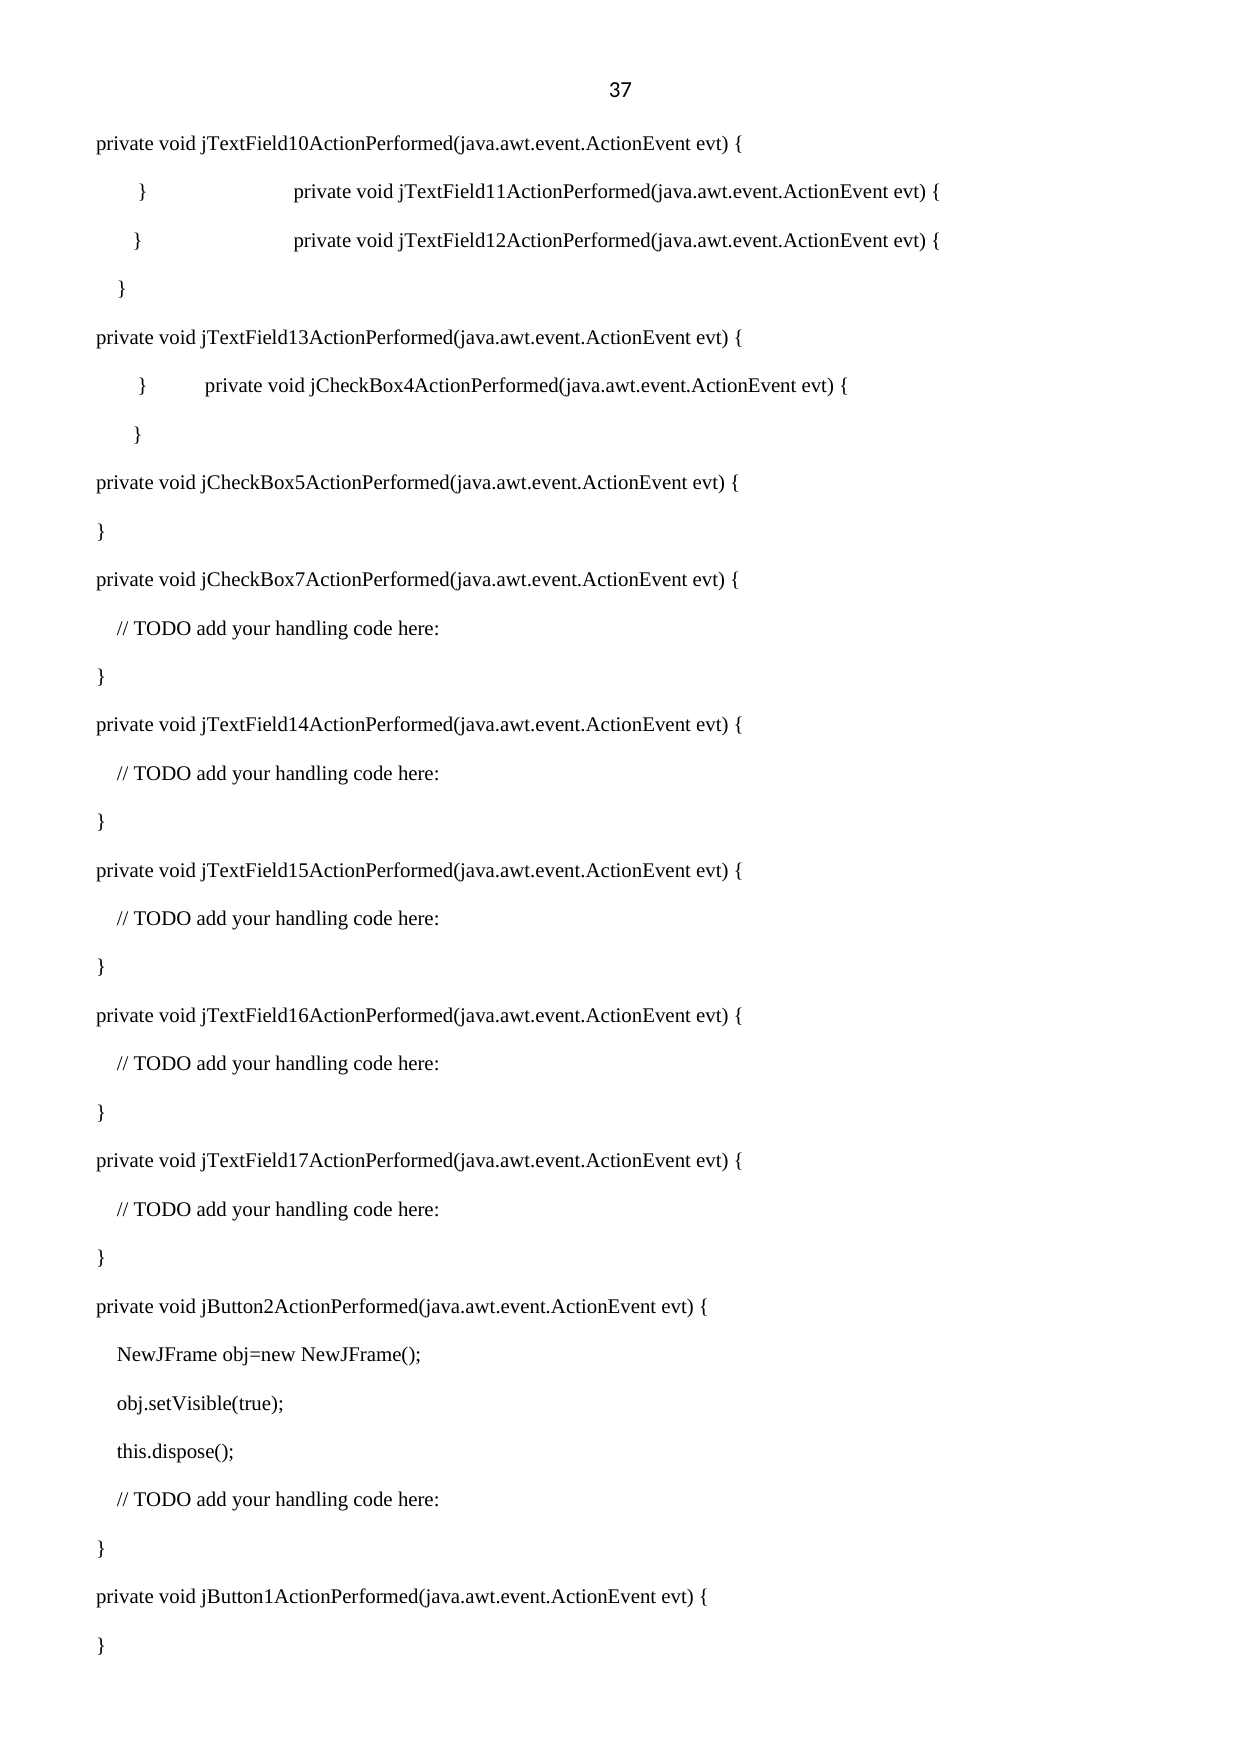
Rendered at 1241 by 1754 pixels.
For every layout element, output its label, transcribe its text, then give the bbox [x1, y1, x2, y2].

text private void jTextField13ActionPerformed(java.awt.event.ActionEvent evt) { [75, 325, 1165, 349]
text private void jTextField14ActionPerformed(java.awt.event.ActionEvent evt) { [75, 712, 1165, 736]
text // TODO add your handling code here: [75, 906, 1165, 930]
text // TODO add your handling code here: [75, 1051, 1165, 1075]
text } [75, 1536, 1165, 1560]
text private void jButton1ActionPerformed(java.awt.event.ActionEvent evt) { [75, 1584, 1165, 1608]
text private void jButton2ActionPerformed(java.awt.event.ActionEvent evt) { [75, 1293, 1165, 1318]
text this.dispose(); [75, 1439, 1165, 1463]
text } private void jTextField12ActionPerformed(java.awt.event.ActionEvent evt) { [75, 228, 1165, 252]
text // TODO add your handling code here: [75, 1487, 1165, 1511]
text } [75, 954, 1165, 978]
text obj.setVisible(true); [75, 1390, 1165, 1414]
text } [75, 1633, 1165, 1657]
text } [75, 1100, 1165, 1124]
text // TODO add your handling code here: [75, 615, 1165, 639]
text // TODO add your handling code here: [75, 761, 1165, 785]
text } private void jTextField11ActionPerformed(java.awt.event.ActionEvent evt) { [75, 179, 1165, 203]
text } [75, 518, 1165, 543]
text private void jTextField15ActionPerformed(java.awt.event.ActionEvent evt) { [75, 858, 1165, 882]
text } [75, 276, 1165, 300]
text } private void jCheckBox4ActionPerformed(java.awt.event.ActionEvent evt) { [75, 373, 1165, 397]
text } [75, 664, 1165, 688]
text } [75, 422, 1165, 446]
text private void jCheckBox5ActionPerformed(java.awt.event.ActionEvent evt) { [75, 470, 1165, 494]
text } [75, 809, 1165, 833]
text NewJFrame obj=new NewJFrame(); [75, 1342, 1165, 1366]
text // TODO add your handling code here: [75, 1197, 1165, 1221]
text private void jTextField17ActionPerformed(java.awt.event.ActionEvent evt) { [75, 1148, 1165, 1172]
text } [75, 1245, 1165, 1269]
text private void jTextField16ActionPerformed(java.awt.event.ActionEvent evt) { [75, 1003, 1165, 1027]
text private void jTextField10ActionPerformed(java.awt.event.ActionEvent evt) { [75, 131, 1165, 155]
text private void jCheckBox7ActionPerformed(java.awt.event.ActionEvent evt) { [75, 567, 1165, 591]
